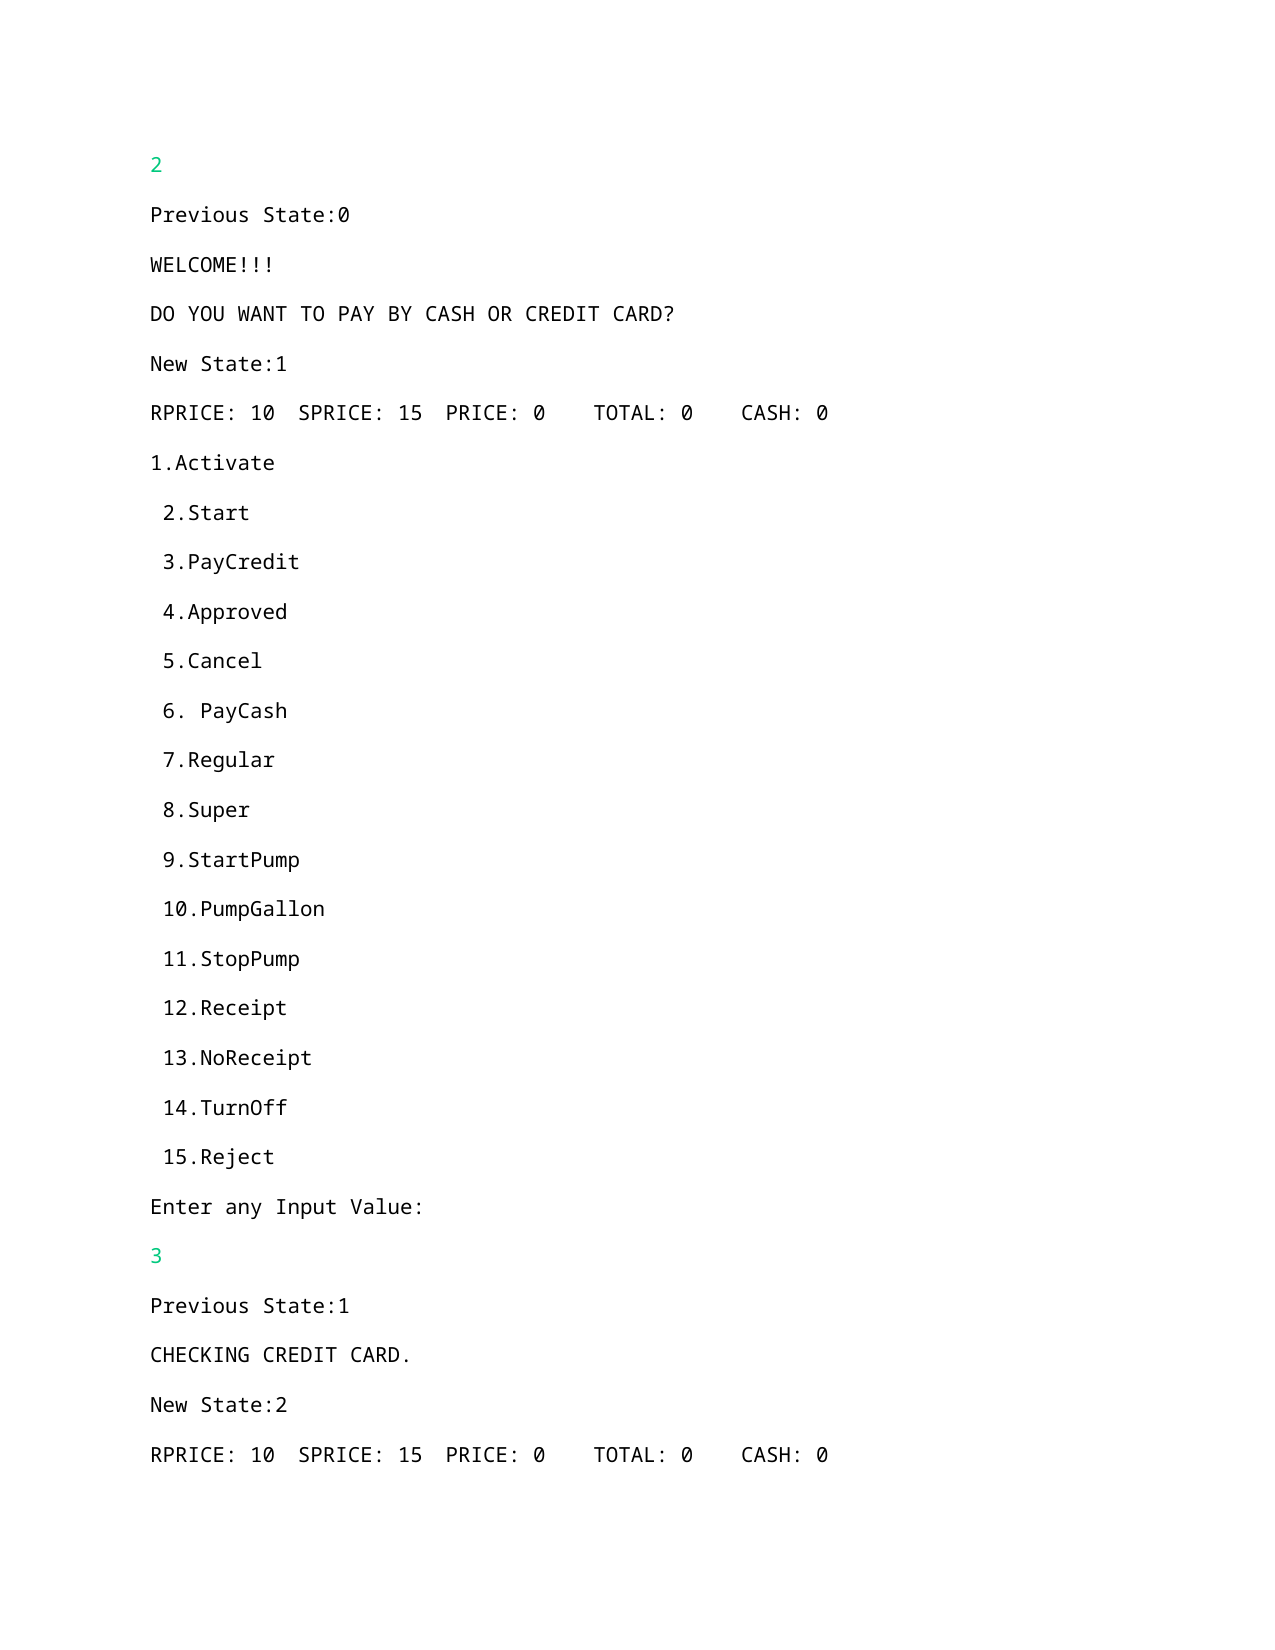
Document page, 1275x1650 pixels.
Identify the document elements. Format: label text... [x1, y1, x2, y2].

text 2.Start [150, 497, 1125, 526]
text 13.NoReceipt [150, 1042, 1125, 1071]
text 1.Activate [150, 447, 1125, 476]
text New State:1 [150, 348, 1125, 377]
text 9.StartPump [150, 844, 1125, 873]
text New State:2 [150, 1389, 1125, 1418]
text 3 [150, 1241, 1125, 1269]
text 11.StopPump [150, 943, 1125, 972]
text DO YOU WANT TO PAY BY CASH OR CREDIT CARD? [150, 299, 1125, 327]
text 2 [150, 150, 1125, 179]
text 14.TurnOff [150, 1092, 1125, 1121]
text 5.Cancel [150, 646, 1125, 674]
text 12.Receipt [150, 993, 1125, 1022]
text 7.Regular [150, 745, 1125, 774]
text Previous State:1 [150, 1290, 1125, 1319]
text WELCOME!!! [150, 249, 1125, 278]
text RPRICE: 10 SPRICE: 15 PRICE: 0 TOTAL: 0 CASH: 0 [150, 398, 1125, 427]
text 3.PayCredit [150, 547, 1125, 575]
text CHECKING CREDIT CARD. [150, 1340, 1125, 1369]
text Previous State:0 [150, 199, 1125, 228]
text 8.Super [150, 794, 1125, 823]
text Enter any Input Value: [150, 1191, 1125, 1220]
text 10.PumpGallon [150, 894, 1125, 922]
text 15.Reject [150, 1142, 1125, 1170]
text 6. PayCash [150, 695, 1125, 724]
text RPRICE: 10 SPRICE: 15 PRICE: 0 TOTAL: 0 CASH: 0 [150, 1439, 1125, 1468]
text 4.Approved [150, 596, 1125, 625]
